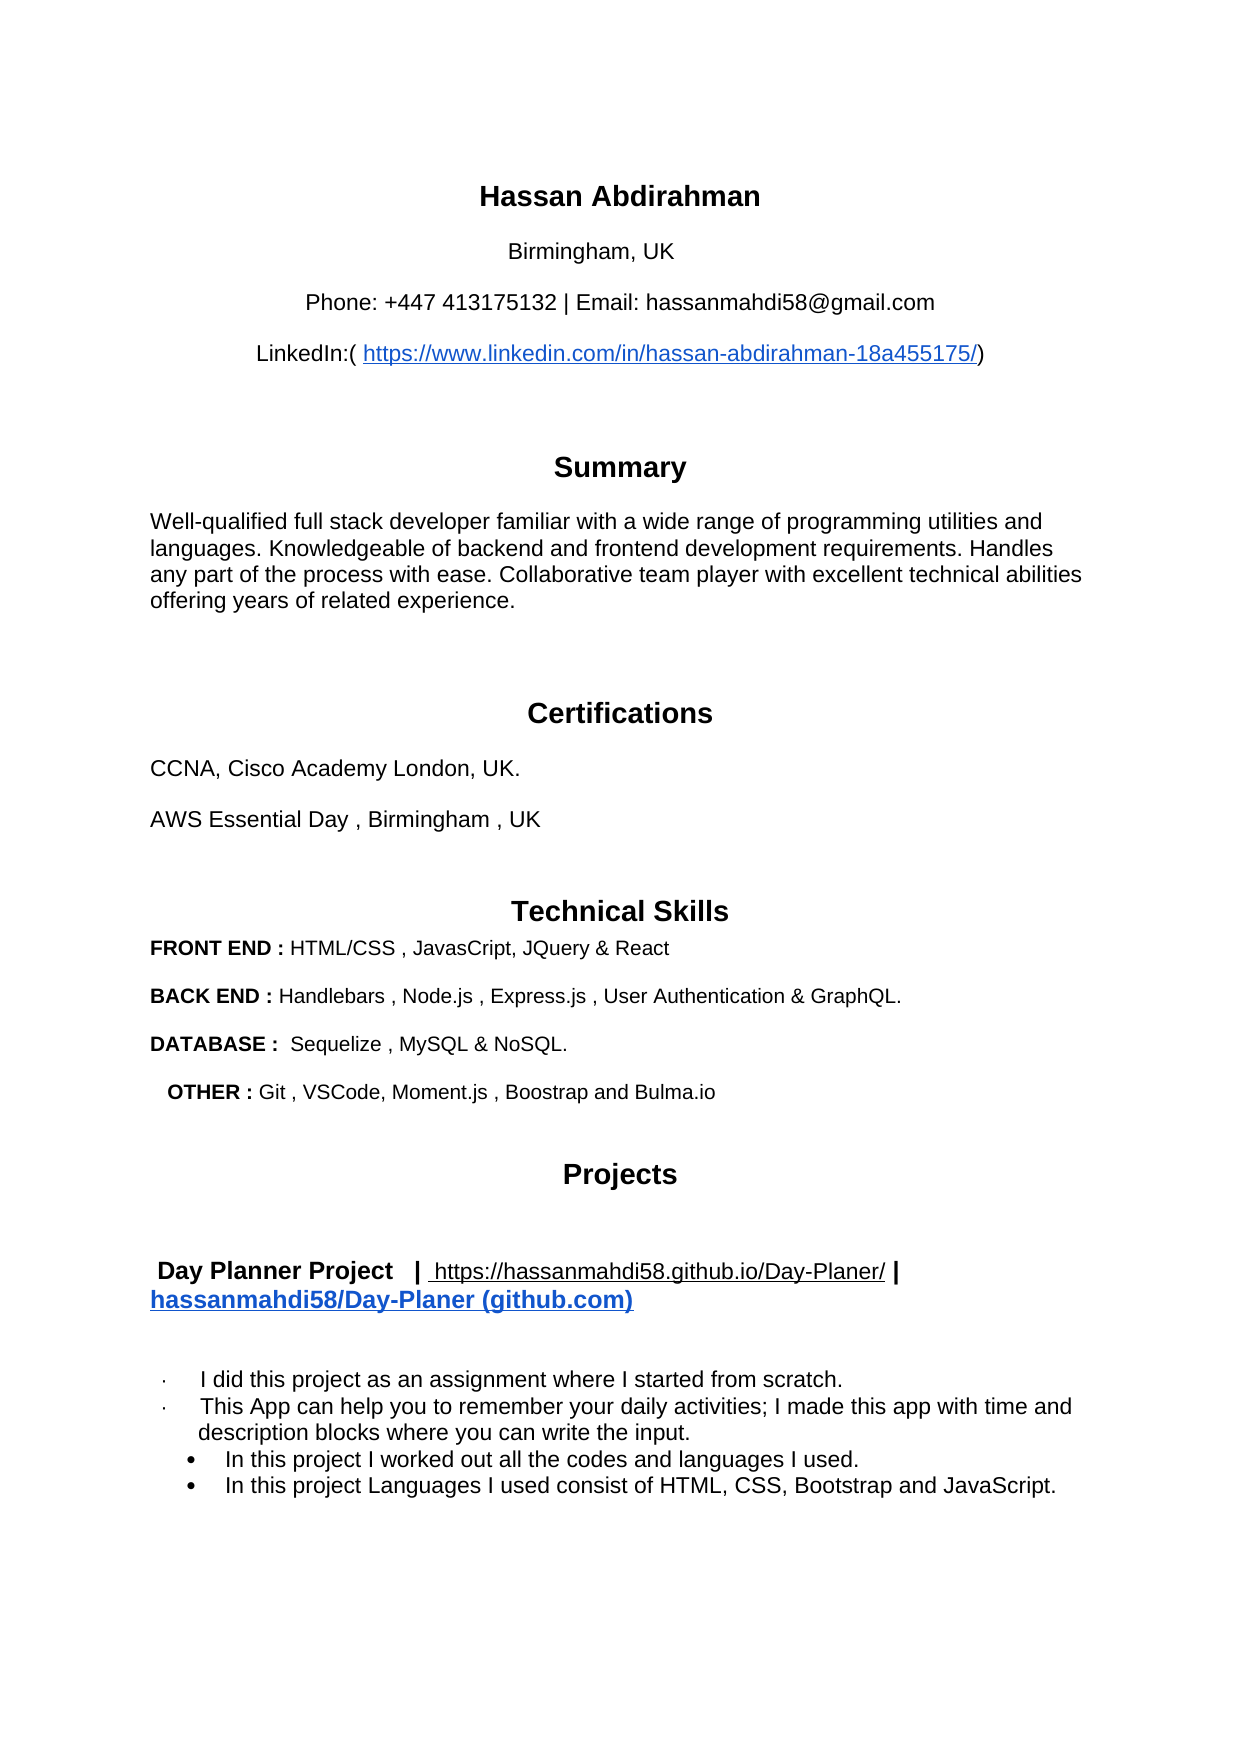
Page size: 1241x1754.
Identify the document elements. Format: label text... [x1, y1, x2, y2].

text Summary [150, 450, 1090, 483]
text OTHER : Git , VSCode, Moment.js , Boostrap and Bulma.io [150, 1080, 1090, 1104]
text Birmingham, UK [150, 238, 1090, 264]
text Well-qualified full stack developer familiar with a wide range of programming utilities and languages. Knowledgeable of backend and frontend development requirements. Handles any part of the process with ease. Collaborative team player with excellent technical abilities offering years of related experience. [150, 508, 1090, 614]
text CCNA, Cisco Academy London, UK. [150, 755, 1090, 781]
text LinkedIn:( https://www.linkedin.com/in/hassan-abdirahman-18a455175/) [150, 340, 1090, 367]
text Day Planner Project | https://hassanmahdi58.github.io/Day-Planer/ | hassanmahdi58/Day-Planer (github.com) [150, 1256, 1090, 1313]
text Projects [150, 1157, 1090, 1190]
text · This App can help you to remember your daily activities; I made this app with time and description blocks where you can write the input. [160, 1393, 1090, 1446]
text BACK END : Handlebars , Node.js , Express.js , User Authentication & GraphQL. [150, 984, 1090, 1008]
text Certifications [150, 697, 1090, 730]
text Phone: +447 413175132 | Email: hassanmahdi58@gmail.com [150, 289, 1090, 315]
text FRONT END : HTML/CSS , JavasCript, JQuery & React [150, 936, 1090, 960]
text AWS Essential Day , Birmingham , UK [150, 806, 1090, 833]
list In this project Languages I used consist of HTML, CSS, Bootstrap and JavaScript. [187, 1472, 1090, 1498]
text Hassan Abdirahman [150, 179, 1090, 213]
text DATABASE : Sequelize , MySQL & NoSQL. [150, 1032, 1090, 1056]
text · I did this project as an assignment where I started from scratch. [160, 1366, 1090, 1393]
list In this project I worked out all the codes and languages I used. [187, 1446, 1090, 1472]
text Technical Skills [150, 894, 1090, 928]
